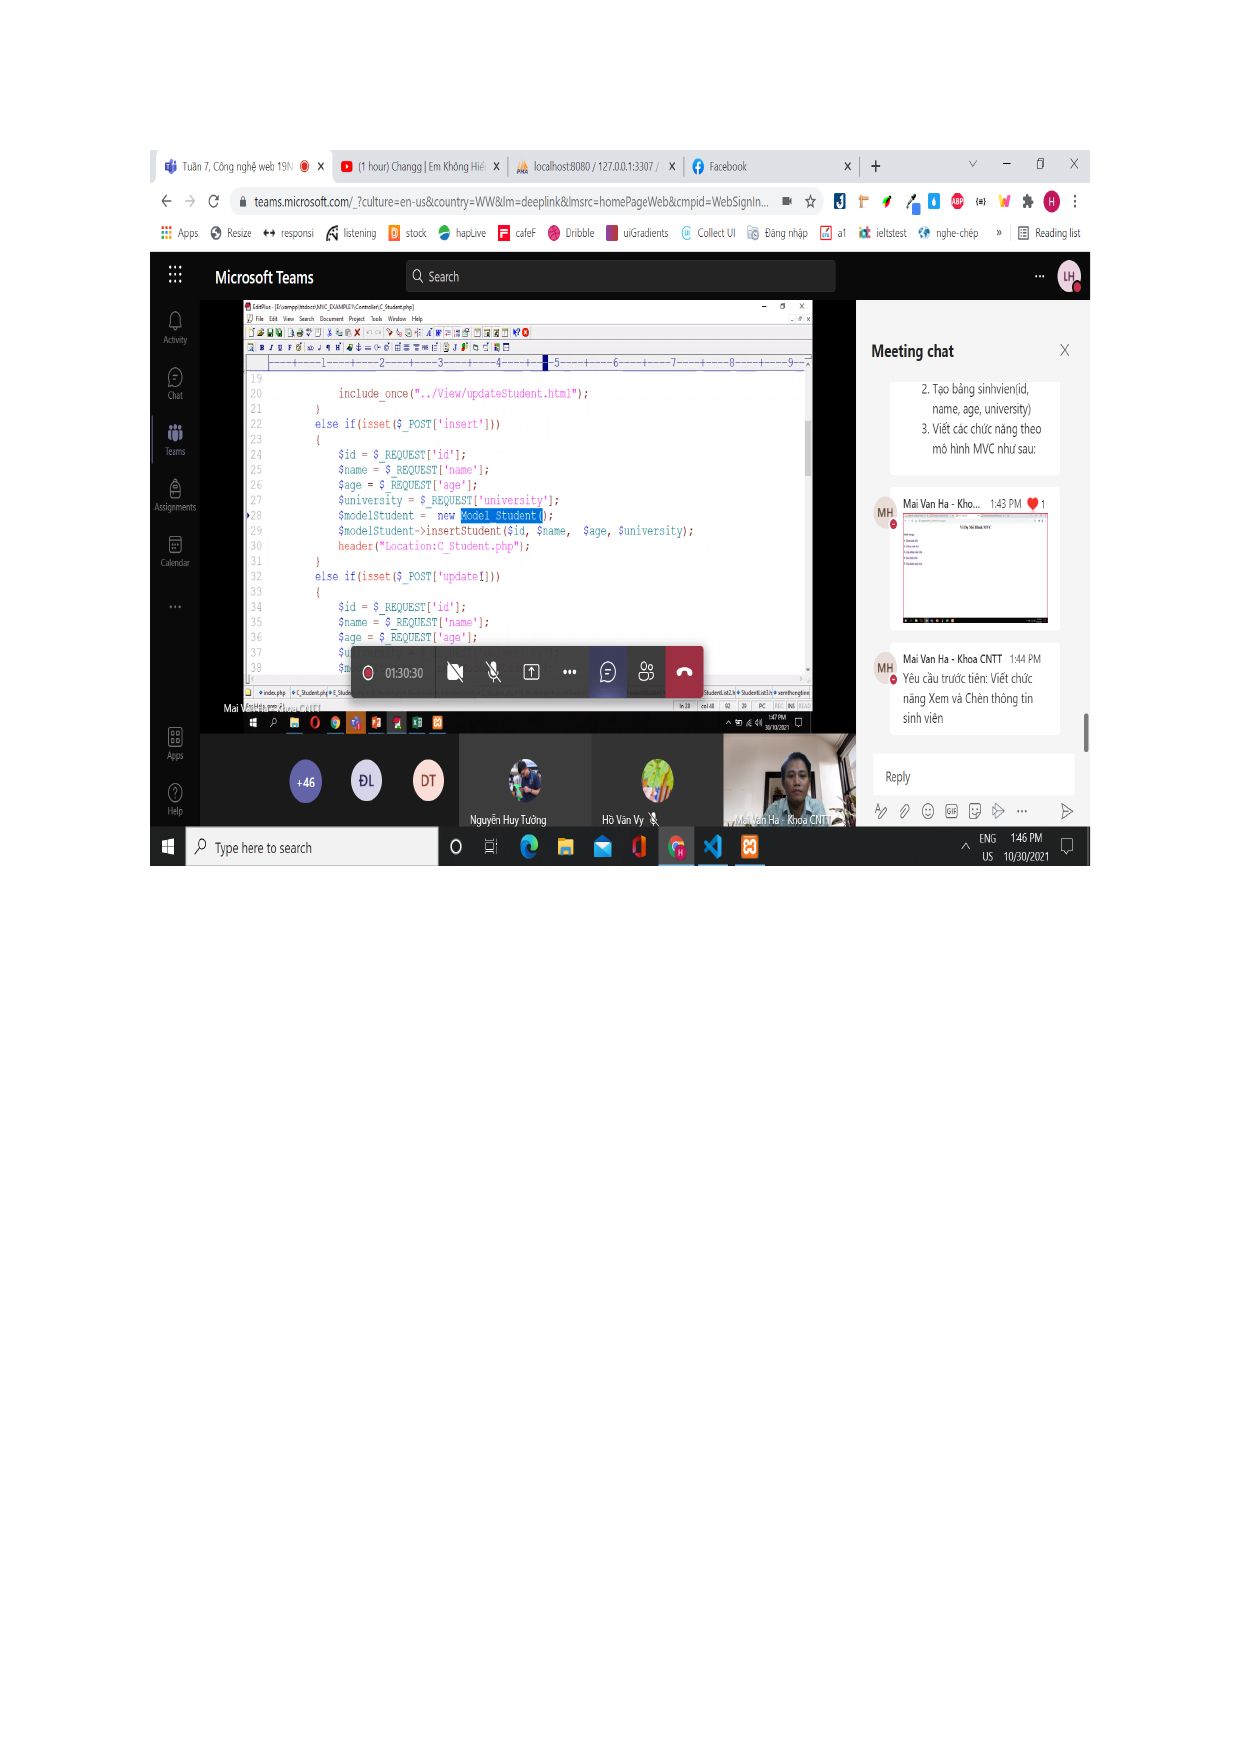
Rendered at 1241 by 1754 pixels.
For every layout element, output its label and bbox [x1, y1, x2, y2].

picture [150, 150, 1091, 866]
